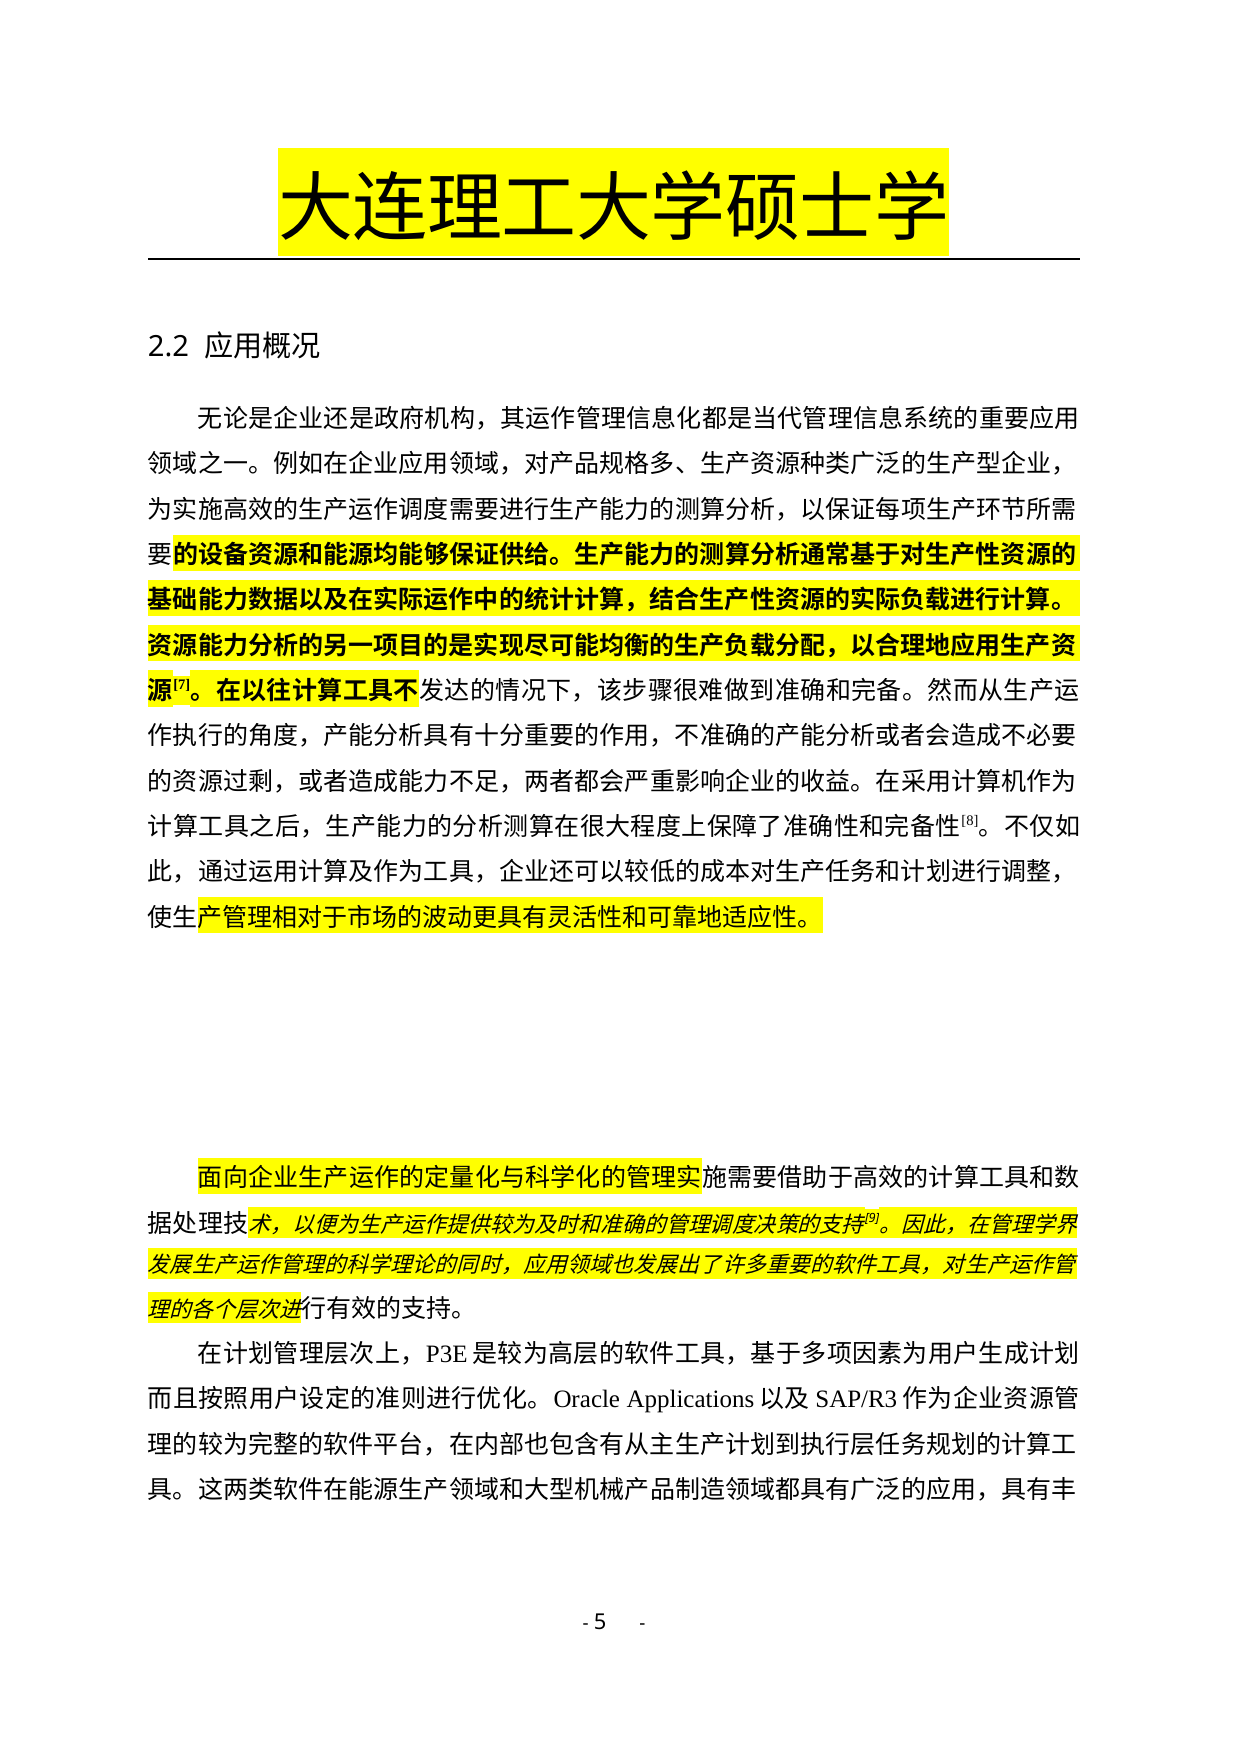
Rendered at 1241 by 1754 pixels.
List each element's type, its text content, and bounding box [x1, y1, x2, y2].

text 无论是企业还是政府机构，其运作管理信息化都是当代管理信息系统的重要应用领域之一。例如在企业应用领域，对产品规格多、生产资源种类广泛的生产型企业，为实施高效的生产运作调度需要进行生产能力的测算分析，以保证每项生产环节所需要的设备资源和能源均能够保证供给。生产能力的测算分析通常基于对生产性资源的基础能力数据以及在实际运作中的统计计算，结合生产性资源的实际负载进行计算。资源能力分析的另一项目的是实现尽可能均衡的生产负载分配，以合理地应用生产资源[7]。在以往计算工具不发达的情况下，该步骤很难做到准确和完备。然而从生产运作执行的角度，产能分析具有十分重要的作用，不准确的产能分析或者会造成不必要的资源过剩，或者造成能力不足，两者都会严重影响企业的收益。在采用计算机作为计算工具之后，生产能力的分析测算在很大程度上保障了准确性和完备性[8]。不仅如此，通过运用计算及作为工具，企业还可以较低的成本对生产任务和计划进行调整，使生产管理相对于市场的波动更具有灵活性和可靠地适应性。 [148, 661, 1080, 933]
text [148, 1333, 1080, 1506]
subtitle 2.2 应用概况 [148, 322, 1080, 365]
text 面向企业生产运作的定量化与科学化的管理实施需要借助于高效的计算工具和数据处理技术，以便为生产运作提供较为及时和准确的管理调度决策的支持[9]。因此，在管理学界发展生产运作管理的科学理论的同时，应用领域也发展出了许多重要的软件工具，对生产运作管理的各个层次进行有效的支持。 [148, 1158, 1080, 1324]
text 无论是企业还是政府机构，其运作管理信息化都是当代管理信息系统的重要应用领域之一。例如在企业应用领域，对产品规格多、生产资源种类广泛的生产型企业，为实施高效的生产运作调度需要进行生产能力的测算分析，以保证每项生产环节所需要的设备资源和能源均能够保证供给。生产能力的测算分析通常基于对生产性资源的基础能力数据以及在实际运作中的统计计算，结合生产性资源的实际负载进行计算。资源能力分析的另一项目的是实现尽可能均衡的生产负载分配，以合理地应用生产资源[7]。在以往计算工具不发达的情况下，该步骤很难做到准确和完备。然而从生产运作执行的角度，产能分析具有十分重要的作用，不准确的产能分析或者会造成不必要的资源过剩，或者造成能力不足，两者都会严重影响企业的收益。在采用计算机作为计算工具之后，生产能力的分析测算在很大程度上保障了准确性和完备性[8]。不仅如此，通过运用计算及作为工具，企业还可以较低的成本对生产任务和计划进行调整，使生产管理相对于市场的波动更具有灵活性和可靠地适应性。 [148, 398, 1080, 580]
